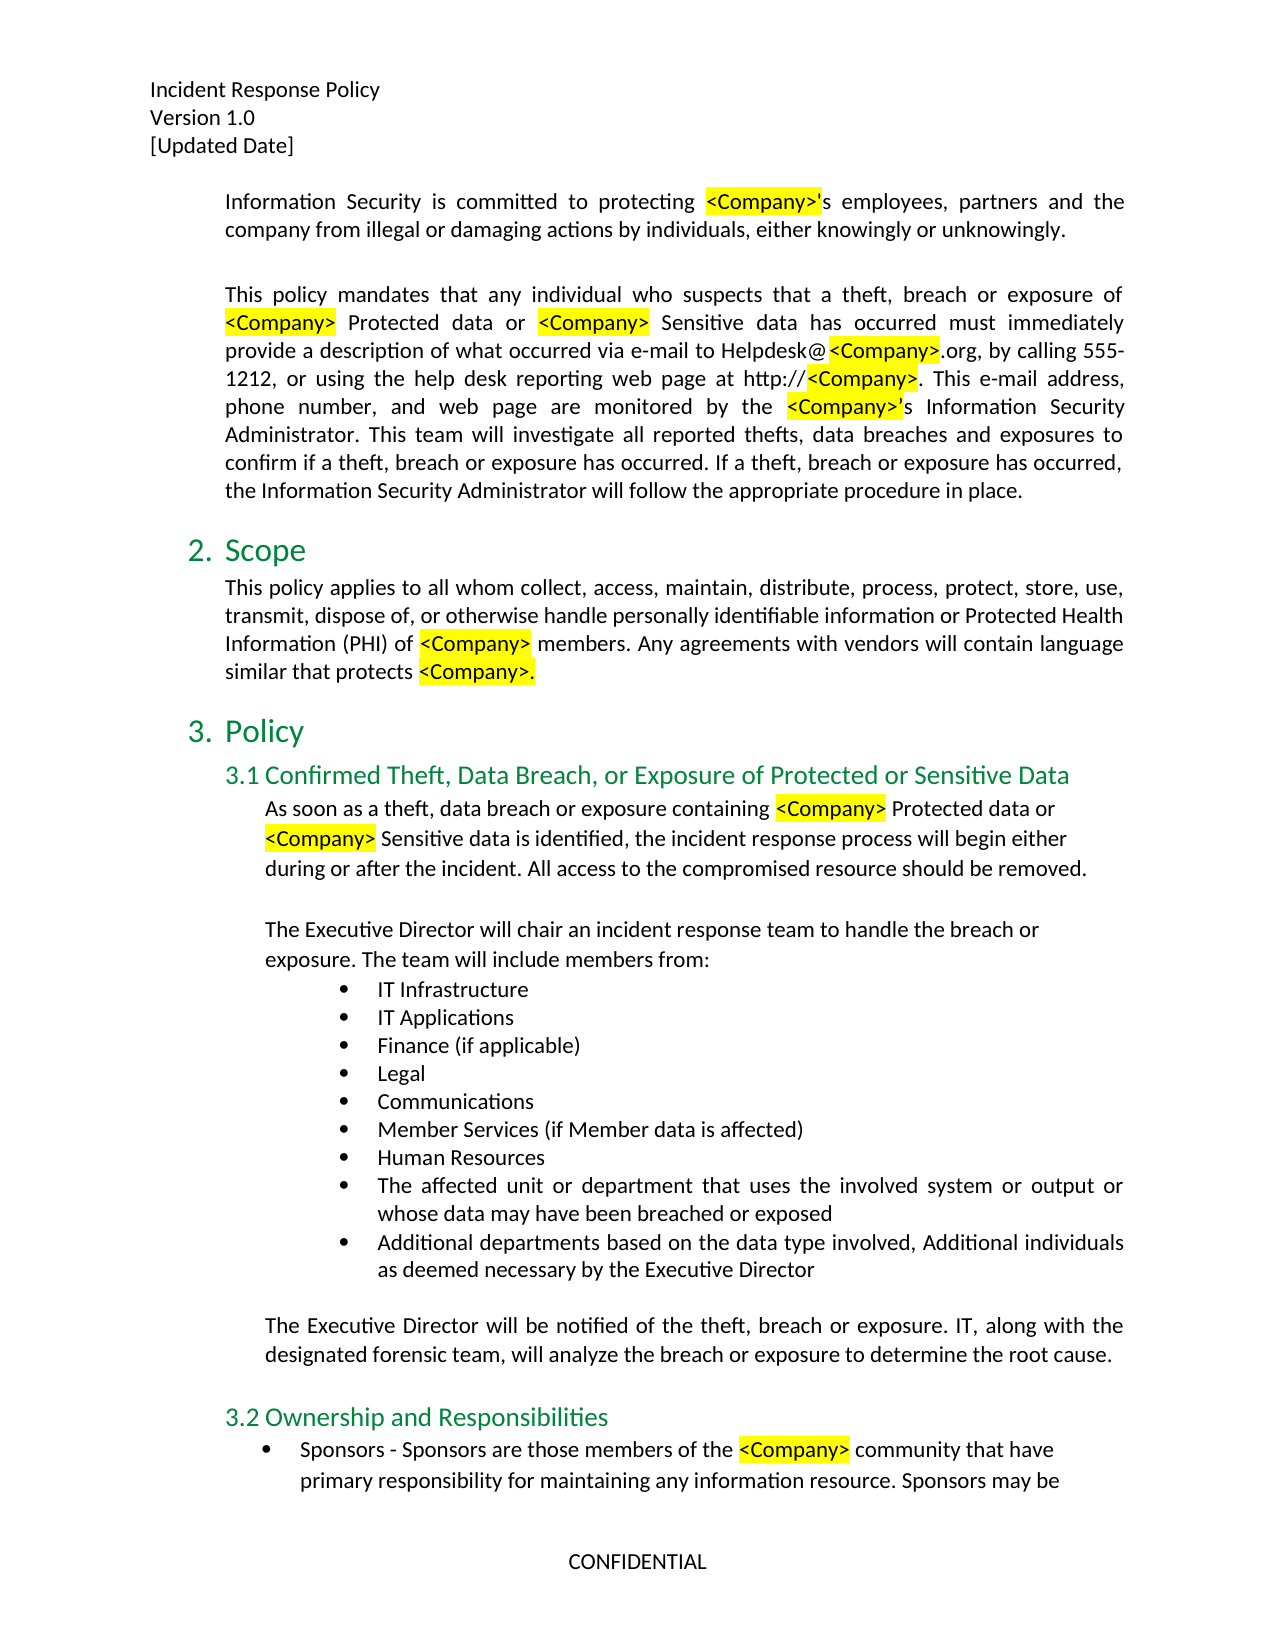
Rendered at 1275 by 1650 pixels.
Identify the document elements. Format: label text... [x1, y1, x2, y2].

list The Executive Director will be notified of the theft, breach or exposure. IT, along with the designated forensic team, will analyze the breach or exposure to determine the root cause. [265, 1312, 1125, 1368]
list Legal [340, 1059, 1125, 1087]
list Human Resources [340, 1143, 1125, 1172]
subtitle Ownership and Responsibilities [225, 1400, 1125, 1433]
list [262, 1436, 1125, 1494]
list As soon as a theft, data breach or exposure containing <Company> Protected data or <Company> Sensitive data is identified, the incident response process will begin either during or after the incident. All access to the compromised resource should be removed. [265, 794, 1125, 883]
list The Executive Director will chair an incident response team to handle the breach or exposure. The team will include members from: [265, 915, 1125, 973]
list Communications [340, 1087, 1125, 1116]
list Additional departments based on the data type involved, Additional individuals as deemed necessary by the Executive Director [340, 1228, 1125, 1284]
list Member Services (if Member data is affected) [340, 1116, 1125, 1143]
list This policy applies to all whom collect, access, maintain, distribute, process, protect, store, use, transmit, dispose of, or otherwise handle personally identifiable information or Protected Health Information (PHI) of <Company> members. Any agreements with vendors will contain language similar that protects <Company>. [225, 573, 1125, 685]
list The affected unit or department that uses the involved system or output or whose data may have been breached or exposed [340, 1172, 1125, 1228]
subtitle Confirmed Theft, Data Breach, or Exposure of Protected or Sensitive Data [225, 758, 1125, 792]
text This policy mandates that any individual who suspects that a theft, breach or exposure of <Company> Protected data or <Company> Sensitive data has occurred must immediately provide a description of what occurred via e-mail to Helpdesk@<Company>.org, by calling 555-1212, or using the help desk reporting web page at http://<Company>. This e-mail address, phone number, and web page are monitored by the <Company>’s Information Security Administrator. This team will investigate all reported thefts, data breaches and exposures to confirm if a theft, breach or exposure has occurred. If a theft, breach or exposure has occurred, the Information Security Administrator will follow the appropriate procedure in place. [225, 280, 1125, 504]
list Finance (if applicable) [340, 1031, 1125, 1059]
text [225, 187, 1125, 243]
list IT Infrastructure [340, 975, 1125, 1003]
subtitle Policy [187, 710, 1125, 751]
list IT Applications [340, 1003, 1125, 1031]
subtitle Scope [187, 529, 1125, 570]
